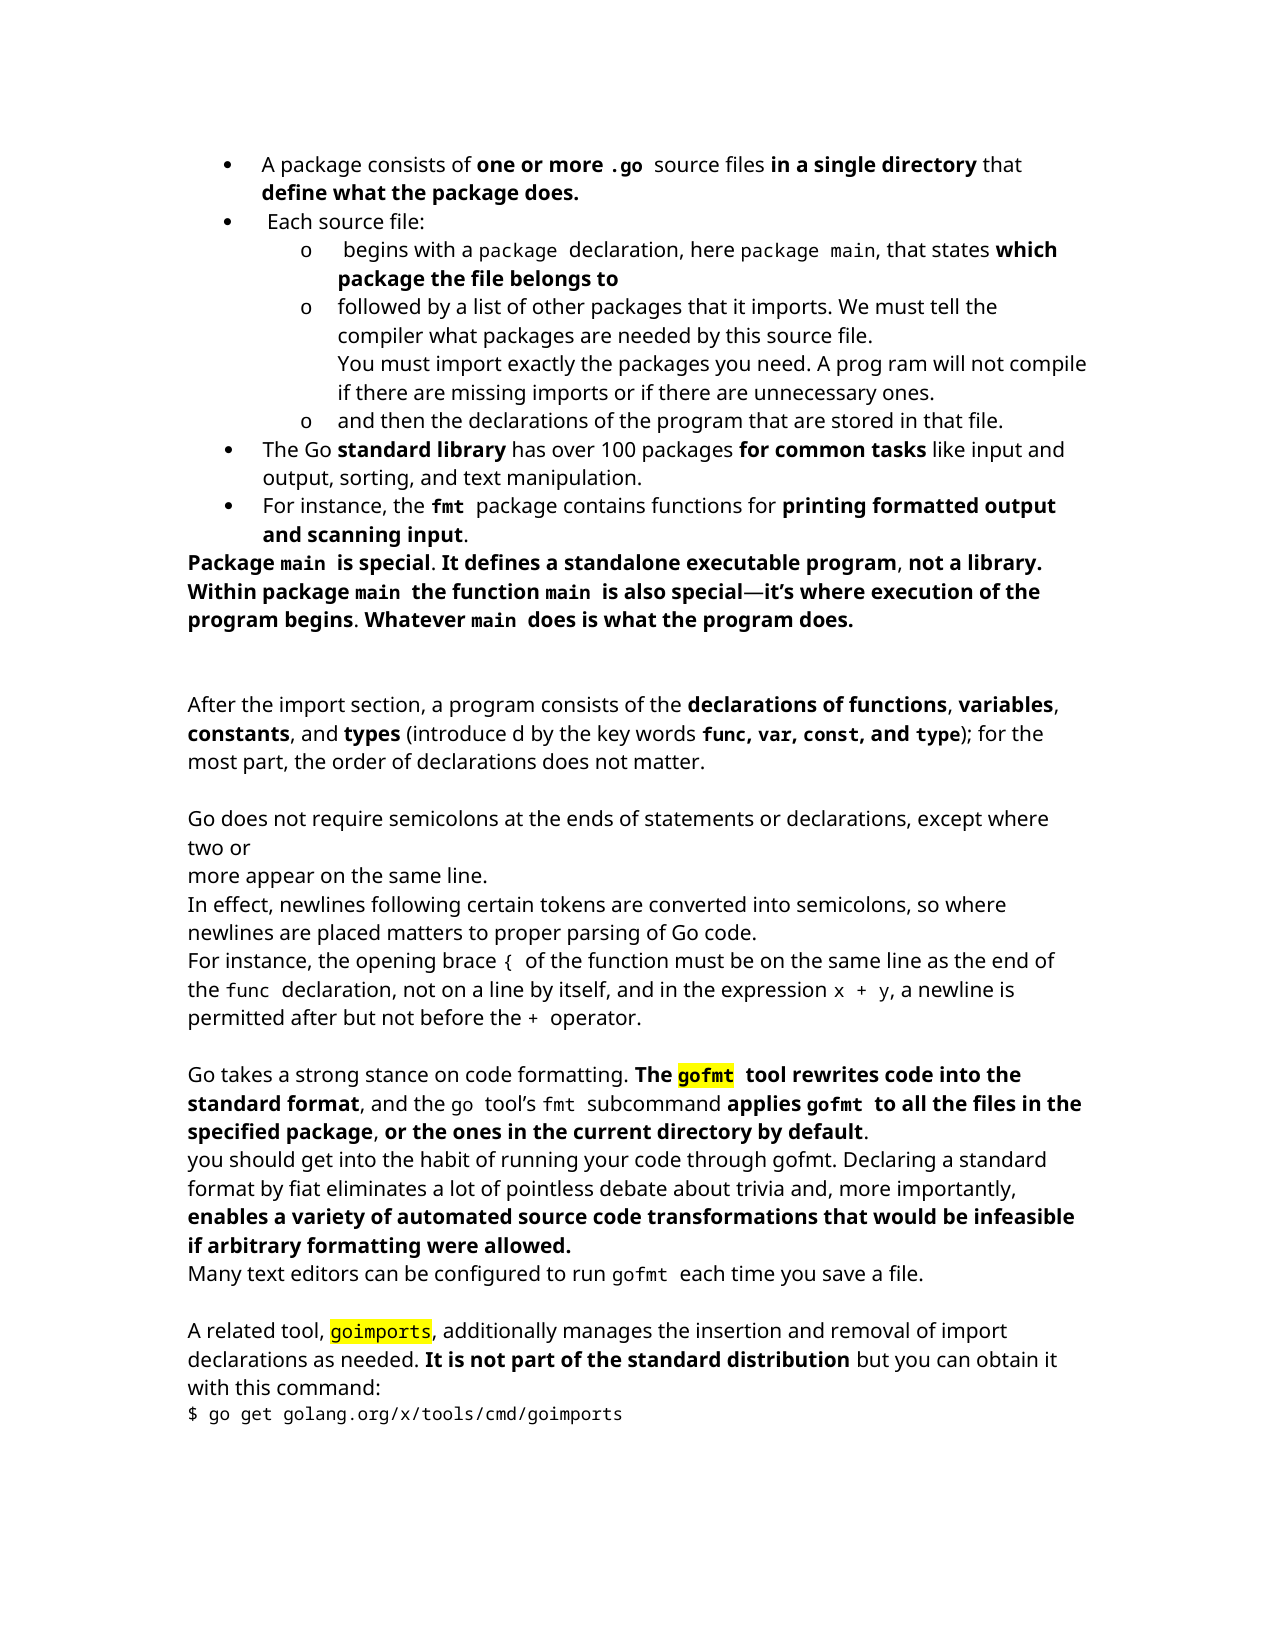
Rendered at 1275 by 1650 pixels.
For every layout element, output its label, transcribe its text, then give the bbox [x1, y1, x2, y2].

text Many text editors can be configured to run gofmt each time you save a file. [187, 1259, 1087, 1288]
list followed by a list of other packages that it imports. We must tell the compiler what packages are needed by this source file. [300, 292, 1087, 349]
list You must import exactly the packages you need. A prog ram will not compile if there are missing imports or if there are unnecessary ones. [337, 349, 1087, 406]
text Go takes a strong stance on code formatting. The gofmt tool rewrites code into the standard format, and the go tool’s fmt subcommand applies gofmt to all the files in the specified package, or the ones in the current directory by default. [187, 1060, 1087, 1146]
text $ go get golang.org/x/tools/cmd/goimports [187, 1402, 1087, 1426]
text more appear on the same line. [187, 861, 1087, 890]
text In effect, newlines following certain tokens are converted into semicolons, so where newlines are placed matters to proper parsing of Go code. [187, 890, 1087, 947]
list For instance, the fmt package contains functions for printing formatted output and scanning input. [225, 492, 1087, 548]
list and then the declarations of the program that are stored in that file. [300, 406, 1087, 435]
text A related tool, goimports, additionally manages the insertion and removal of import declarations as needed. It is not part of the standard distribution but you can obtain it with this command: [187, 1316, 1087, 1402]
text Go does not require semicolons at the ends of statements or declarations, except where two or [187, 804, 1087, 861]
list A package consists of one or more .go source files in a single directory that define what the package does. [224, 150, 1087, 207]
text After the import section, a program consists of the declarations of functions, variables, constants, and types (introduce d by the key words func, var, const, and type); for the most part, the order of declarations does not matter. [187, 691, 1087, 776]
text Within package main the function main is also special—it’s where execution of the program begins. Whatever main does is what the program does. [187, 577, 1087, 634]
text Package main is special. It defines a standalone executable program, not a library. [187, 548, 1087, 577]
list Each source file: [224, 207, 1087, 235]
text you should get into the habit of running your code through gofmt. Declaring a standard format by fiat eliminates a lot of pointless debate about trivia and, more importantly, enables a variety of automated source code transformations that would be infeasible if arbitrary formatting were allowed. [187, 1146, 1087, 1259]
text For instance, the opening brace { of the function must be on the same line as the end of the func declaration, not on a line by itself, and in the expression x + y, a newline is permitted after but not before the + operator. [187, 947, 1087, 1032]
list The Go standard library has over 100 packages for common tasks like input and output, sorting, and text manipulation. [225, 435, 1087, 492]
list begins with a package declaration, here package main, that states which package the file belongs to [300, 235, 1087, 292]
